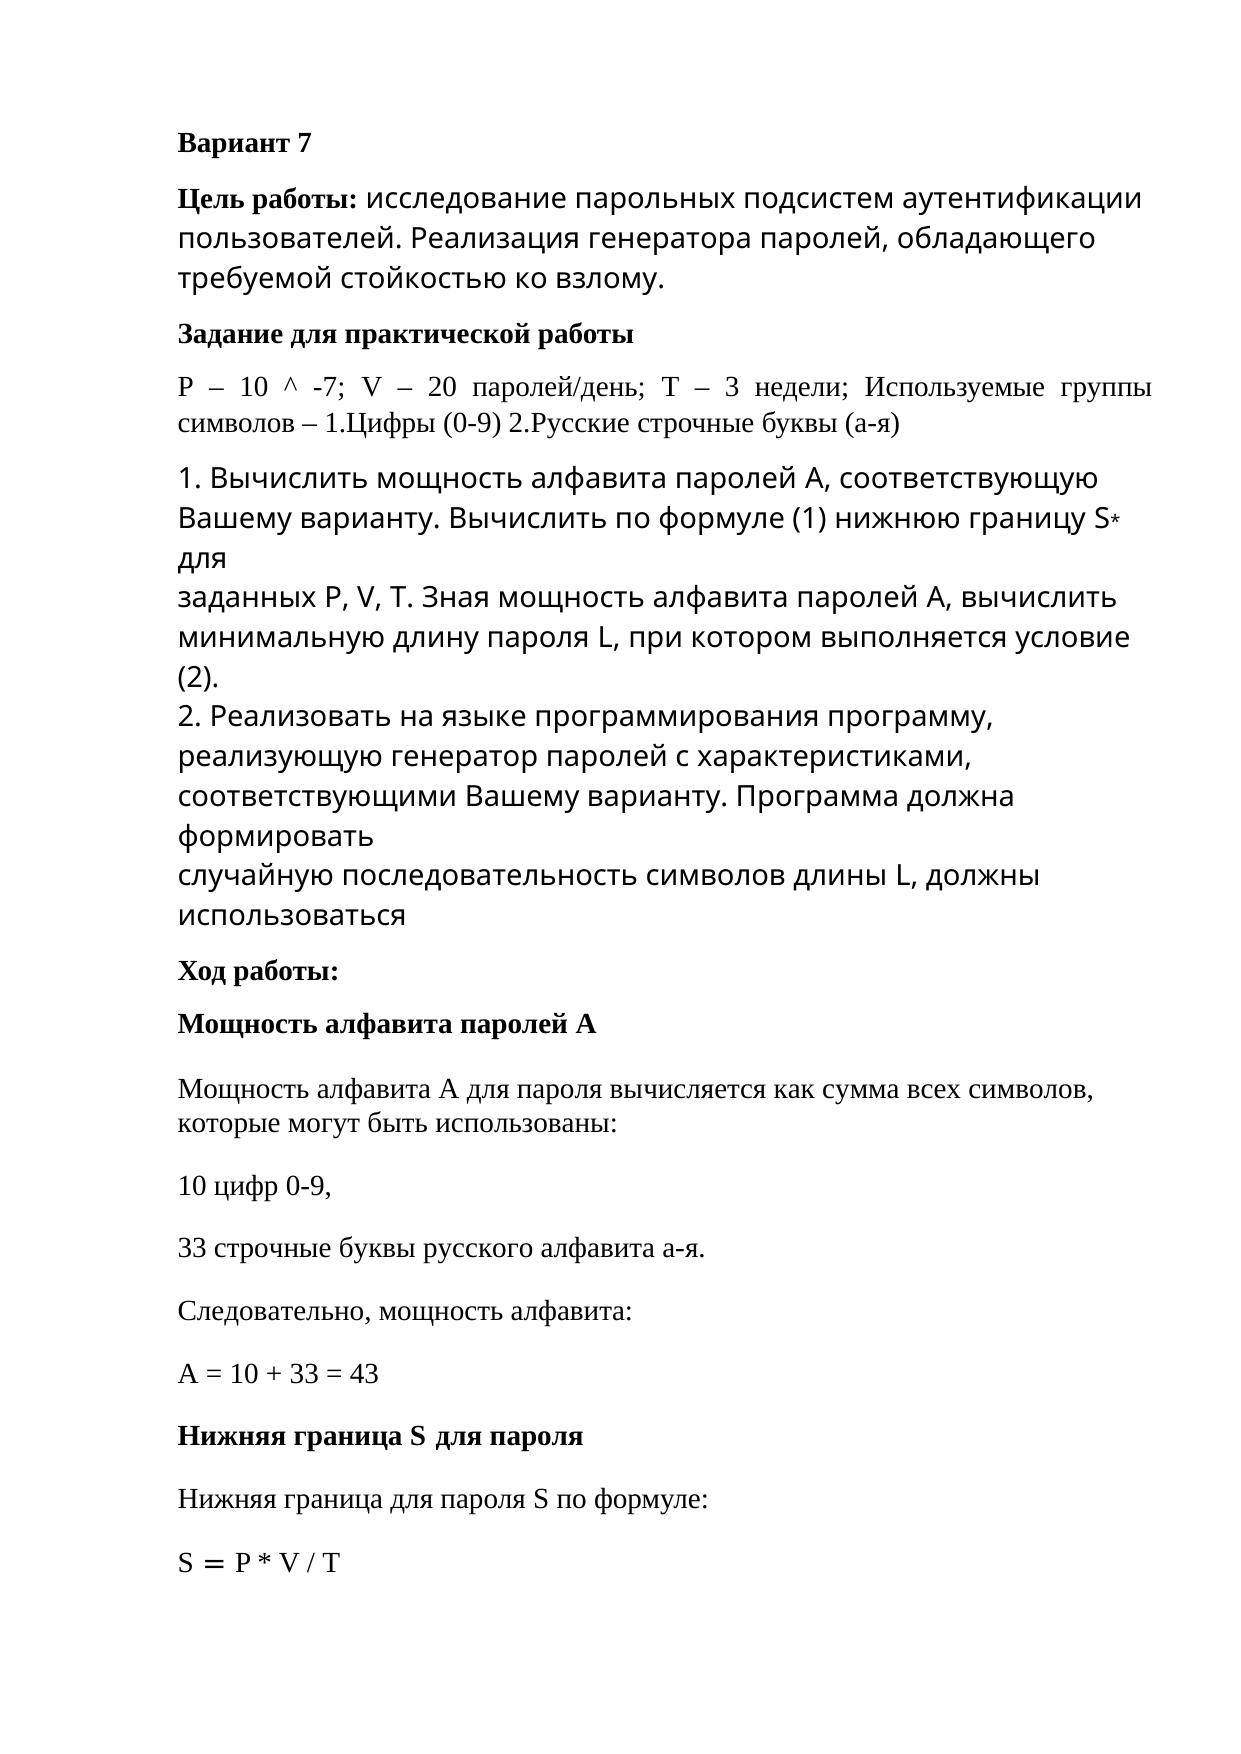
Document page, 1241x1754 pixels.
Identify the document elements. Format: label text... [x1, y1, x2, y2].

text A = 10 + 33 = 43 [177, 1356, 1159, 1389]
text S = P * V / T​ [177, 1544, 1159, 1579]
text использоваться [177, 894, 1153, 934]
text Ход работы: [177, 953, 1153, 987]
text Нижняя граница для пароля S по формуле: [177, 1481, 1159, 1515]
text 10 цифр 0-9, [177, 1168, 1159, 1201]
text Мощность алфавита A для пароля вычисляется как сумма всех символов, которые могут быть использованы: [177, 1071, 1159, 1138]
text Мощность алфавита паролей A [177, 1006, 1153, 1039]
text 1. Вычислить мощность алфавита паролей A, соответствующую [177, 458, 1159, 497]
text 2. Реализовать на языке программирования программу, [177, 696, 1159, 735]
text Задание для практической работы [177, 316, 1153, 350]
text требуемой стойкостью ко взлому. [177, 257, 1153, 297]
text реализующую генератор паролей с характеристиками, [177, 735, 1159, 775]
text Цель работы: исследование парольных подсистем аутентификации [177, 178, 1159, 217]
text соответствующими Вашему варианту. Программа должна формировать [177, 775, 1159, 854]
text заданных P, V, T. Зная мощность алфавита паролей A, вычислить [177, 577, 1159, 616]
text Следовательно, мощность алфавита: [177, 1293, 1159, 1327]
text 33 строчные буквы русского алфавита а-я. [177, 1230, 1159, 1264]
text Вашему варианту. Вычислить по формуле (1) нижнюю границу S* для [177, 497, 1159, 577]
text пользователей. Реализация генератора паролей, обладающего [177, 217, 1159, 257]
text Вариант 7 [177, 125, 1153, 158]
text P – 10 ^ -7; V – 20 паролей/день; T – 3 недели; Используемые группы символов – 1.Цифры (0-9) 2.Русские строчные буквы (а-я) [177, 369, 1153, 438]
text минимальную длину пароля L, при котором выполняется условие (2). [177, 616, 1159, 696]
text случайную последовательность символов длины L, должны [177, 854, 1159, 894]
text Нижняя граница S для пароля [177, 1418, 1159, 1452]
